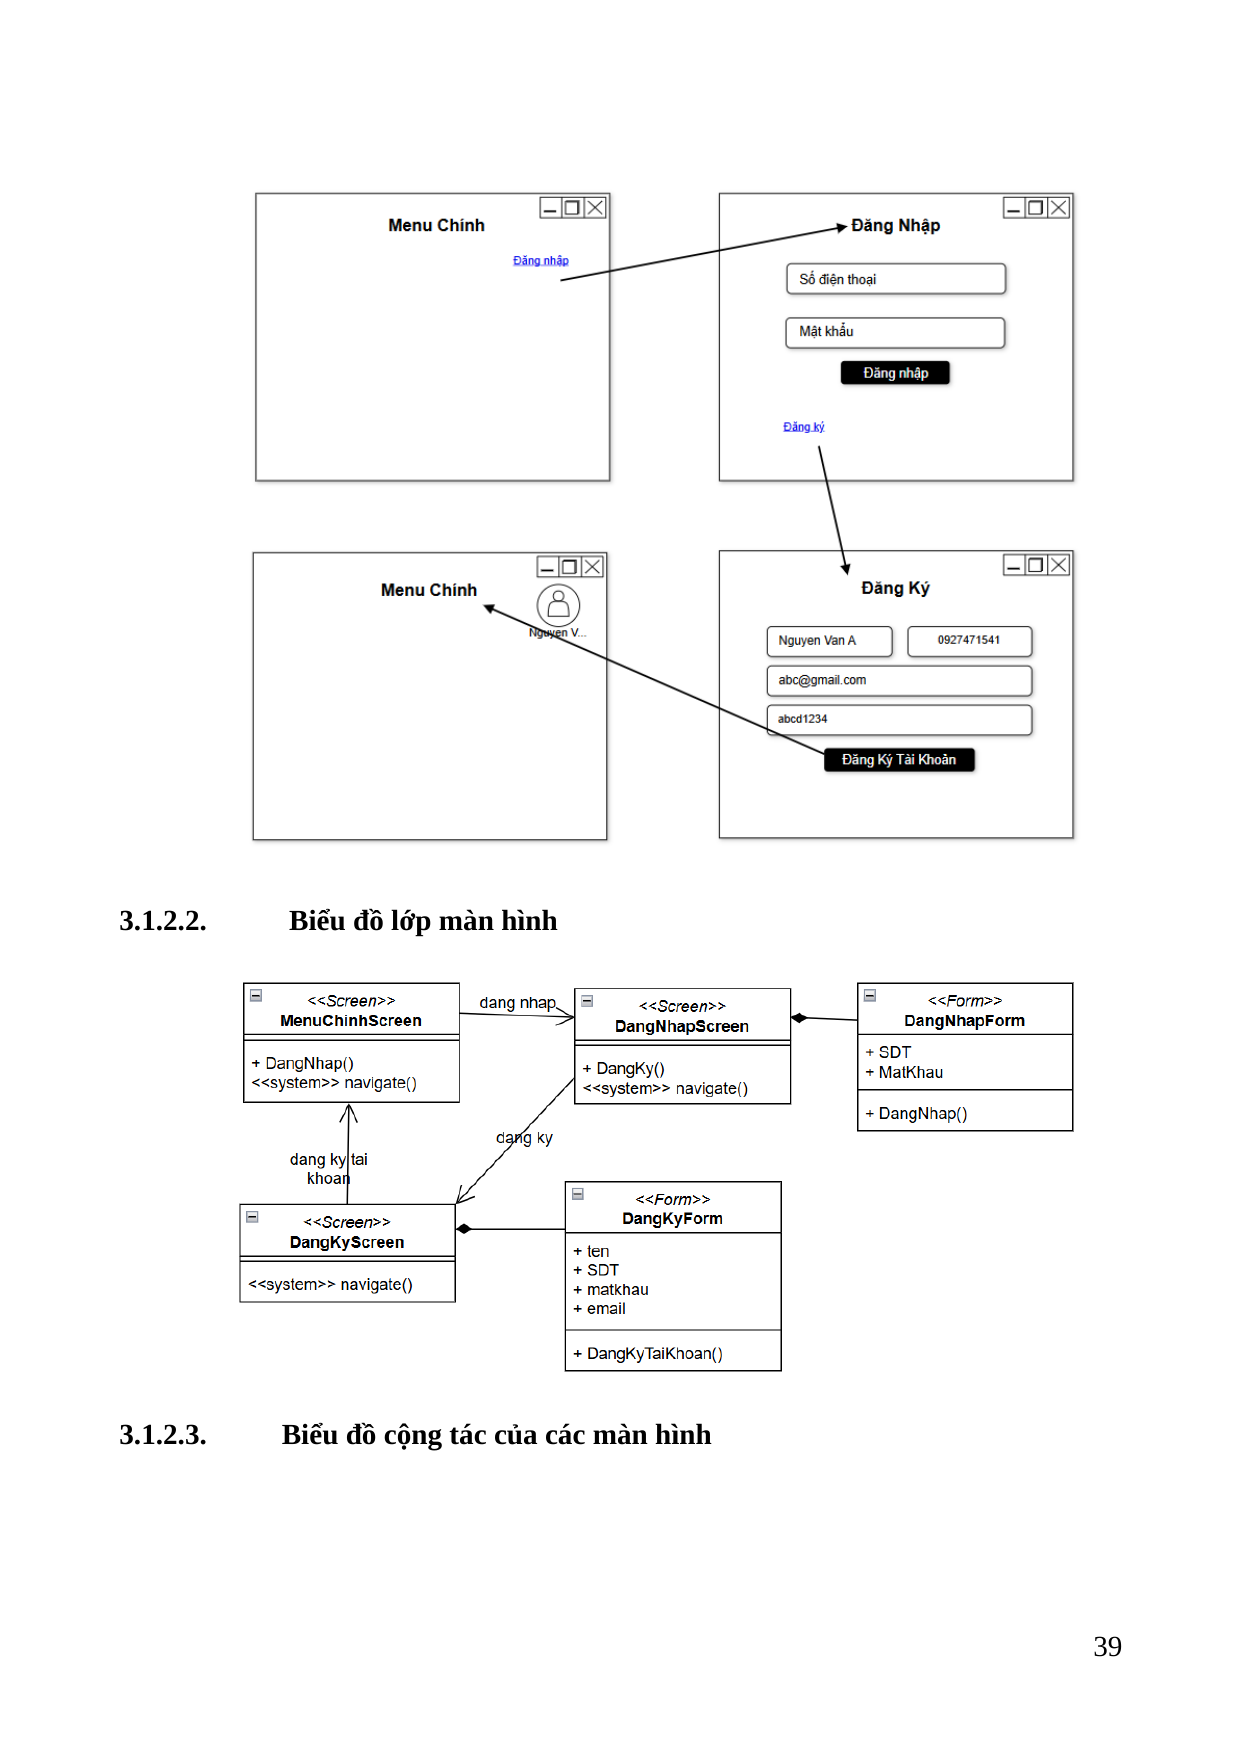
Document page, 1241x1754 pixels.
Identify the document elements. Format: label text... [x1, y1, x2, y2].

list Biểu đồ cộng tác của các màn hình [207, 1417, 1122, 1451]
picture [206, 953, 1115, 1401]
list Biểu đồ lớp màn hình [207, 903, 1122, 937]
picture [206, 147, 1116, 887]
